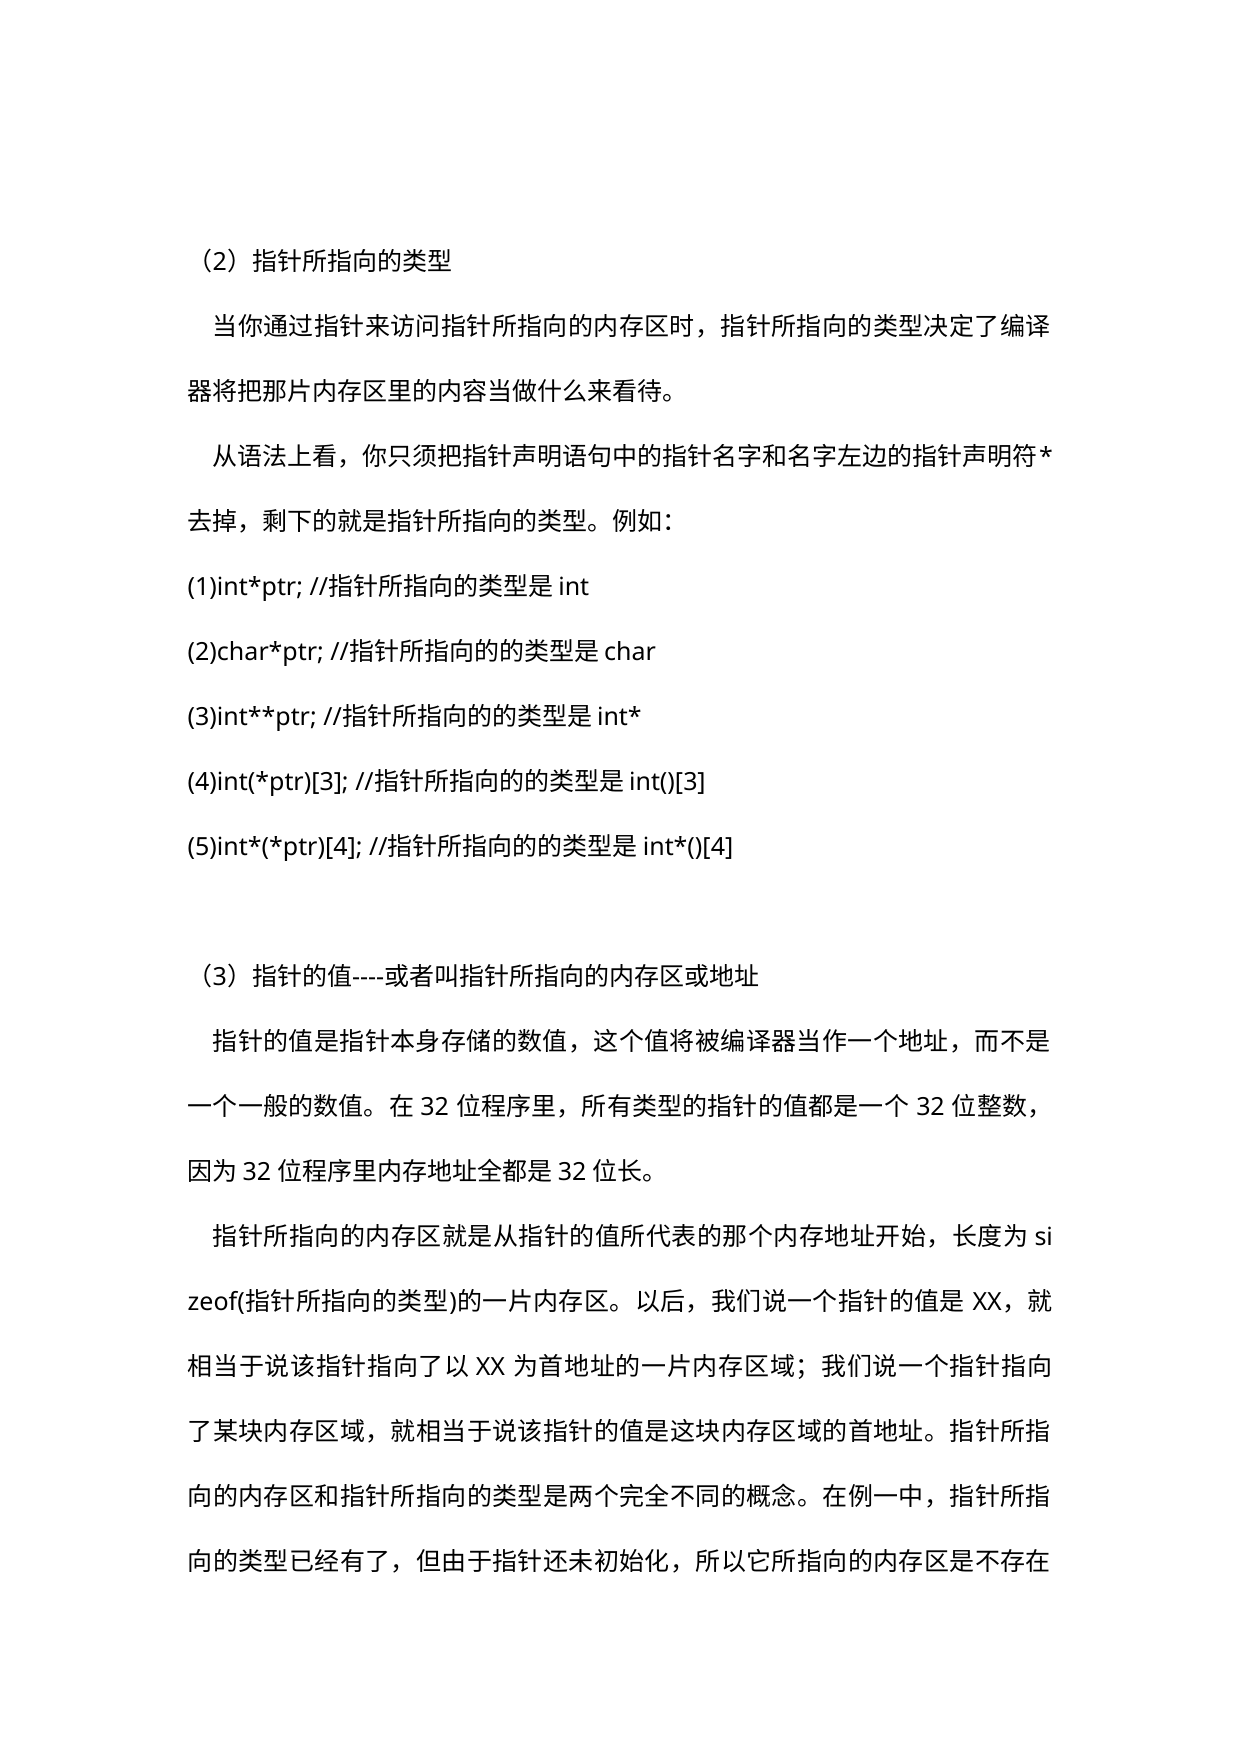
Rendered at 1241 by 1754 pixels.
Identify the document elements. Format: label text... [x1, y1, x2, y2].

text 从语法上看，你只须把指针声明语句中的指针名字和名字左边的指针声明符*去掉，剩下的就是指针所指向的类型。例如： [187, 422, 1053, 552]
text (1)int*ptr; //指针所指向的类型是int [187, 552, 1053, 617]
text (2)char*ptr; //指针所指向的的类型是char [187, 617, 1053, 682]
text 指针的值是指针本身存储的数值，这个值将被编译器当作一个地址，而不是一个一般的数值。在32 位程序里，所有类型的指针的值都是一个32 位整数，因为32 位程序里内存地址全都是32 位长。 [187, 1007, 1053, 1202]
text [187, 1202, 1053, 1592]
text (4)int(*ptr)[3]; //指针所指向的的类型是int()[3] [187, 747, 1053, 812]
text (3)int**ptr; //指针所指向的的类型是int* [187, 682, 1053, 747]
text （3）指针的值----或者叫指针所指向的内存区或地址 [187, 942, 1053, 1007]
text （2）指针所指向的类型 [187, 227, 1053, 292]
text (5)int*(*ptr)[4]; //指针所指向的的类型是int*()[4] [187, 812, 1053, 877]
text 当你通过指针来访问指针所指向的内存区时，指针所指向的类型决定了编译器将把那片内存区里的内容当做什么来看待。 [187, 292, 1053, 422]
